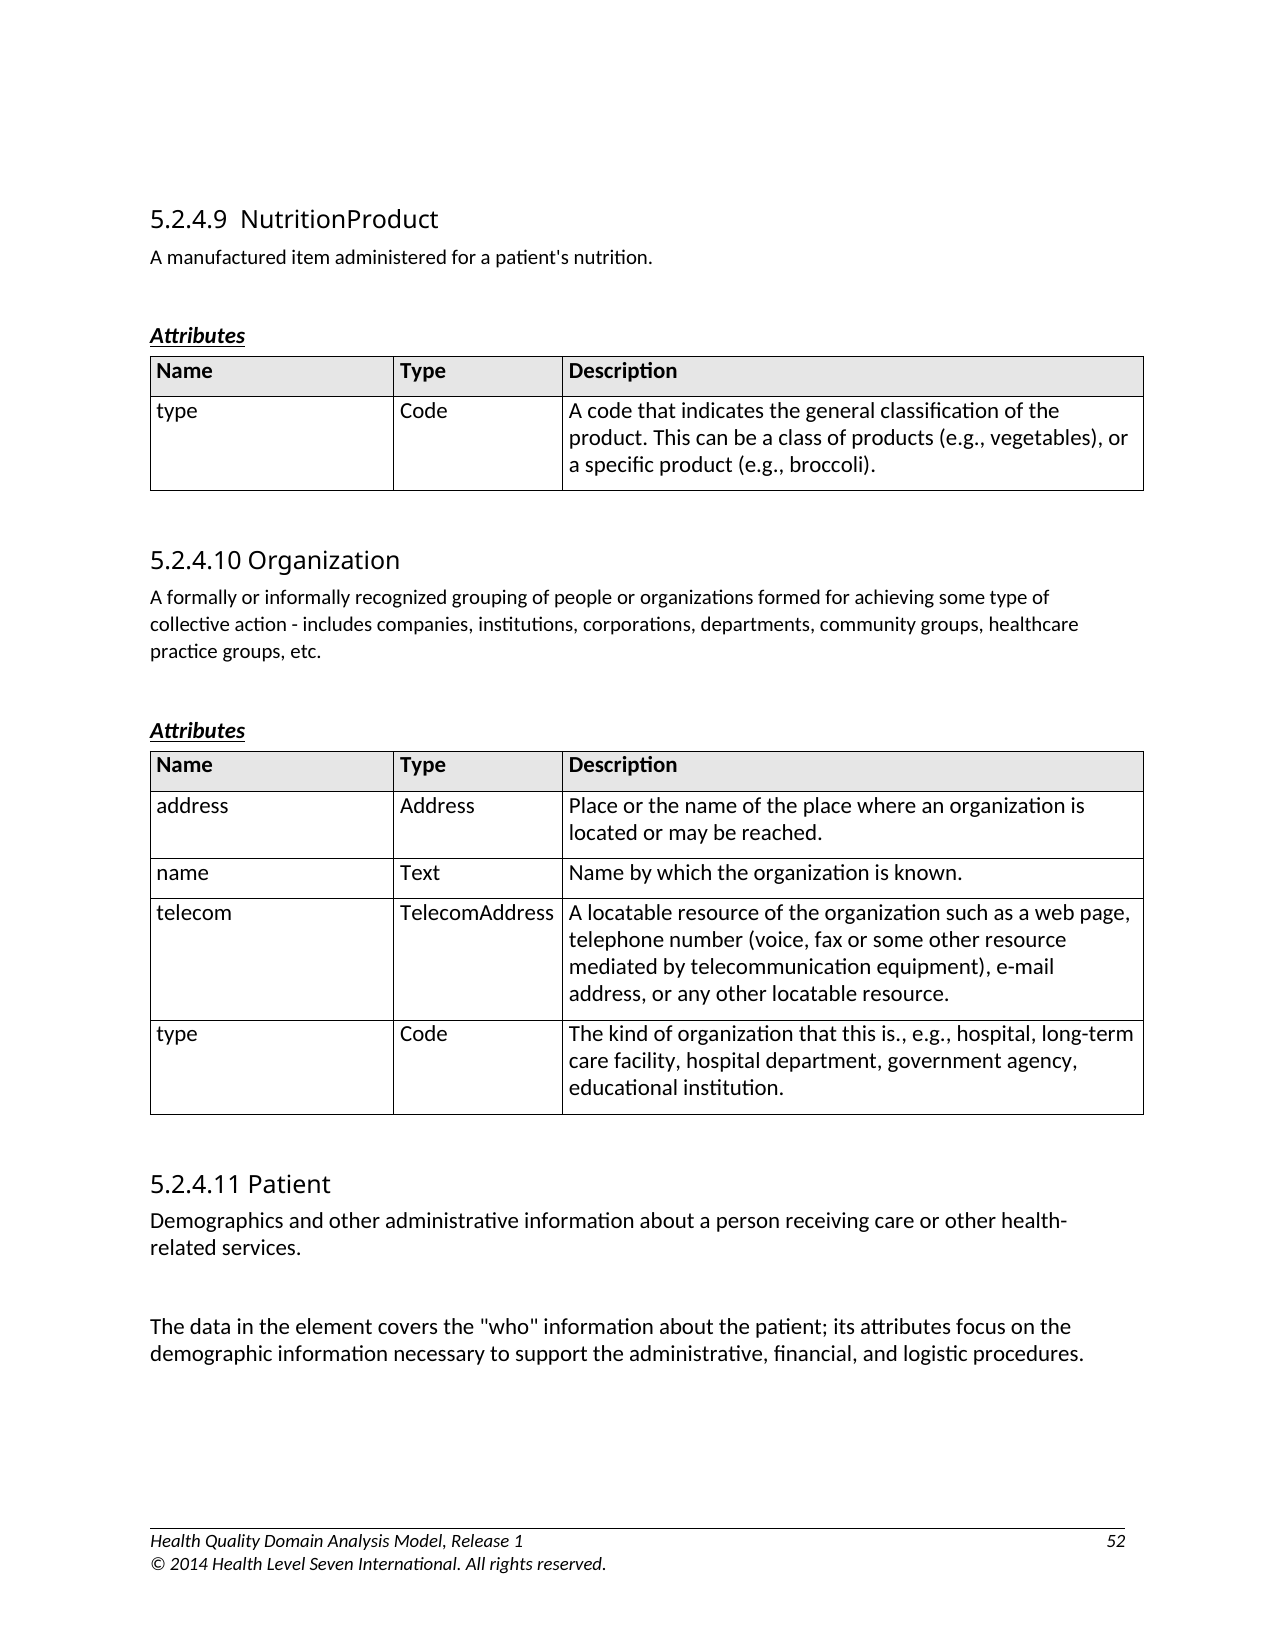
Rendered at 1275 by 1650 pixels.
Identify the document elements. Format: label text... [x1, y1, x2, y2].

table_cell type [151, 397, 393, 490]
table_cell A locatable resource of the organization such as a web page, telephone number (voice, fax or some other resource mediated by telecommunication equipment), e-mail address, or any other locatable resource. [563, 899, 1143, 1019]
table_cell Text [394, 859, 562, 898]
table_cell type [151, 1021, 393, 1114]
table_header Type [394, 357, 562, 396]
table_cell Address [394, 792, 562, 858]
table_cell Code [394, 397, 562, 490]
table_cell Name by which the organization is known. [563, 859, 1143, 898]
table_cell name [151, 859, 393, 898]
text Demographics and other administrative information about a person receiving care or other health-related services. [150, 1207, 1125, 1261]
table_header Description [563, 752, 1143, 791]
table_cell Place or the name of the place where an organization is located or may be reached. [563, 792, 1143, 858]
table_cell address [151, 792, 393, 858]
table_cell telecom [151, 899, 393, 1019]
text The data in the element covers the "who" information about the patient; its attributes focus on the demographic information necessary to support the administrative, financial, and logistic procedures. [150, 1313, 1125, 1367]
table_cell The kind of organization that this is., e.g., hospital, long-term care facility, hospital department, government agency, educational institution. [563, 1021, 1143, 1114]
list Attributes [150, 322, 1125, 349]
text A manufactured item administered for a patient's nutrition. [150, 242, 1125, 269]
table_cell Code [394, 1021, 562, 1114]
list Attributes [150, 716, 1125, 744]
table_header Name [151, 357, 393, 396]
subtitle NutritionProduct [150, 202, 1125, 236]
text A formally or informally recognized grouping of people or organizations formed for achieving some type of collective action - includes companies, institutions, corporations, departments, community groups, healthcare practice groups, etc. [322, 583, 1125, 664]
table_cell A code that indicates the general classification of the product. This can be a class of products (e.g., vegetables), or a specific product (e.g., broccoli). [563, 397, 1143, 490]
table_header Name [151, 752, 393, 791]
table_header Description [563, 357, 1143, 396]
subtitle Patient [150, 1166, 1125, 1200]
subtitle Organization [150, 543, 1125, 577]
table_header Type [394, 752, 562, 791]
table_cell TelecomAddress [394, 899, 562, 1019]
